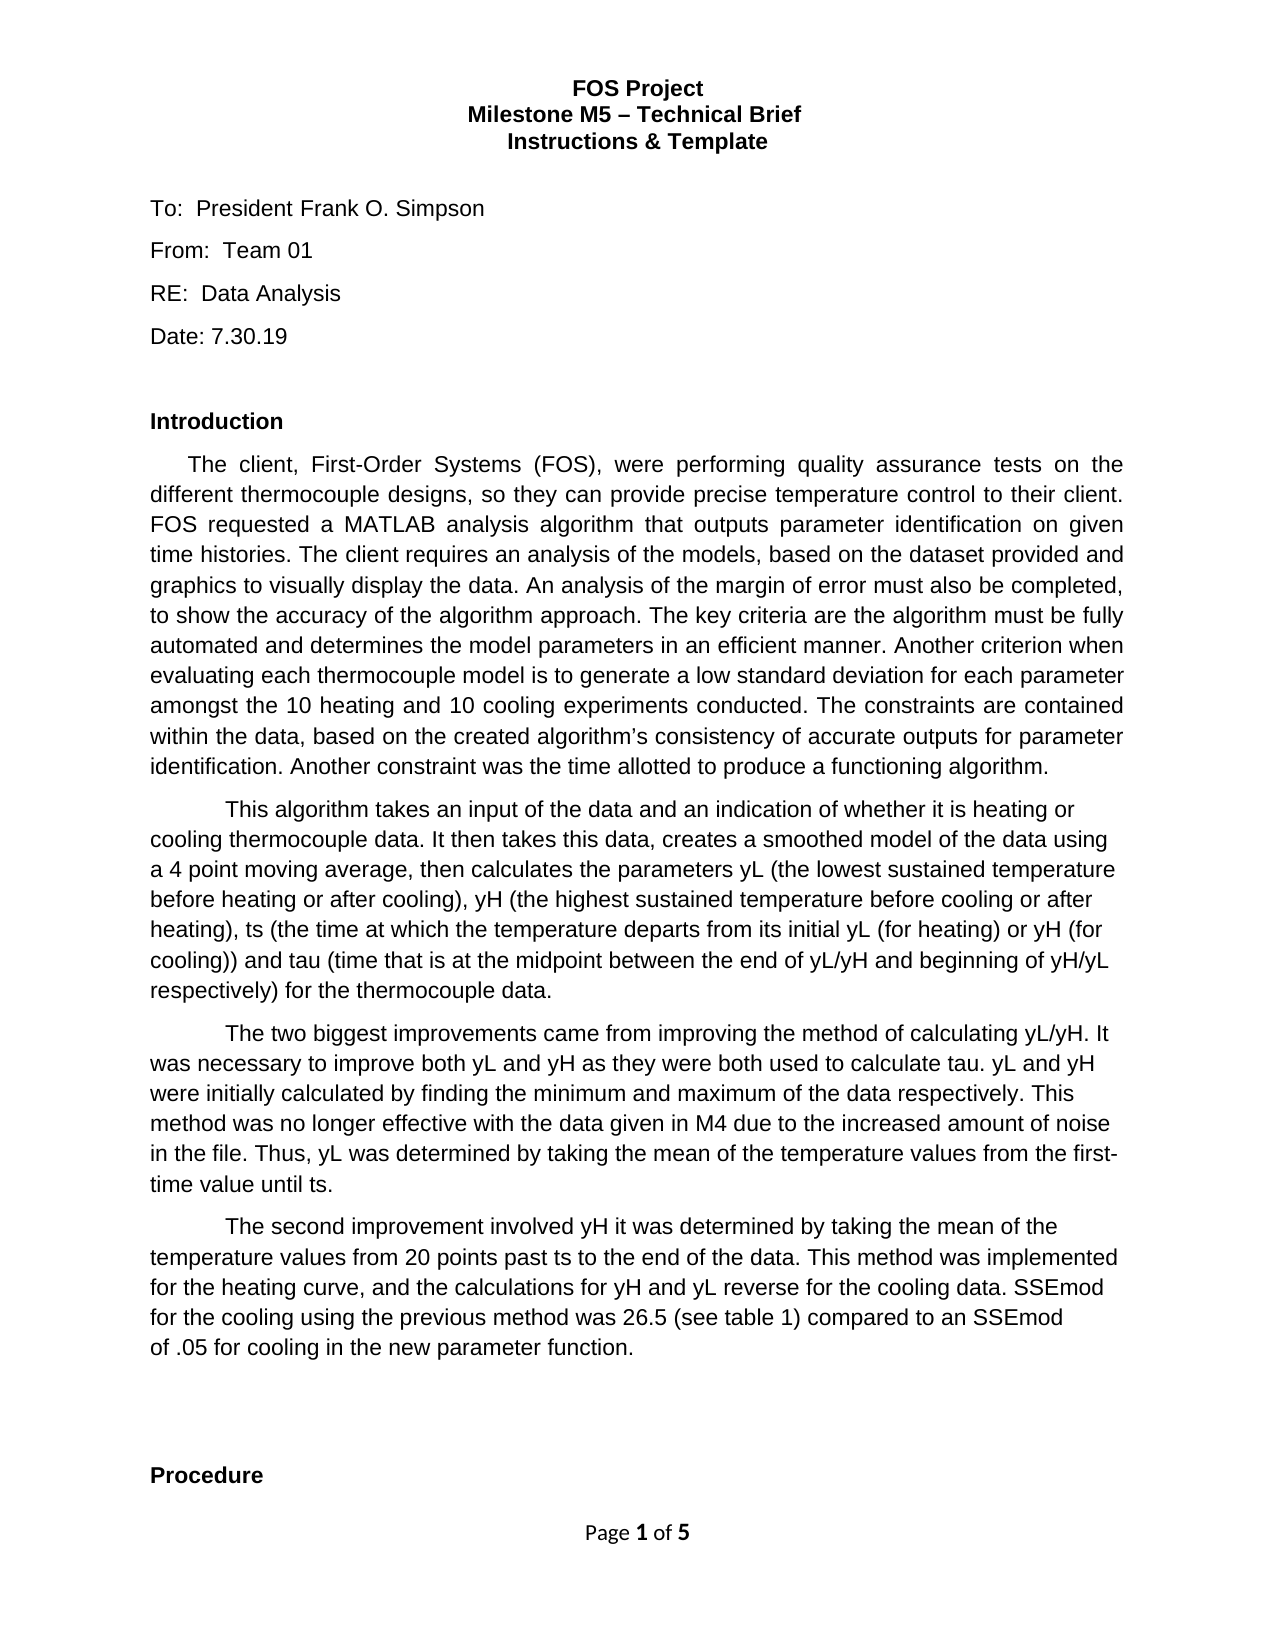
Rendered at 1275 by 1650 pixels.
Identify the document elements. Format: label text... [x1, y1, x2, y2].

text To: President Frank O. Simpson [150, 194, 1125, 221]
text The second improvement involved yH it was determined by taking the mean of the temperature values from 20 points past ts to the end of the data. This method was implemented for the heating curve, and the calculations for yH and yL reverse for the cooling data. SSEmod for the cooling using the previous method was 26.5 (see table 1) compared to an SSEmod of .05 for cooling in the new parameter function. [150, 1213, 1125, 1361]
text RE: Data Analysis [150, 280, 1125, 306]
text The client, First-Order Systems (FOS), were performing quality assurance tests on the different thermocouple designs, so they can provide precise temperature control to their client. FOS requested a MATLAB analysis algorithm that outputs parameter identification on given time histories. The client requires an analysis of the models, based on the dataset provided and graphics to visually display the data. An analysis of the margin of error must also be completed, to show the accuracy of the algorithm approach. The key criteria are the algorithm must be fully automated and determines the model parameters in an efficient manner. Another criterion when evaluating each thermocouple model is to generate a low standard deviation for each parameter amongst the 10 heating and 10 cooling experiments conducted. The constraints are contained within the data, based on the created algorithm’s consistency of accurate outputs for parameter identification. Another constraint was the time allotted to produce a functioning algorithm. [150, 451, 1125, 779]
text From: Team 01 [150, 237, 1125, 264]
text Procedure [150, 1462, 1125, 1489]
text This algorithm takes an input of the data and an indication of whether it is heating or cooling thermocouple data. It then takes this data, creates a smoothed model of the data using a 4 point moving average, then calculates the parameters yL (the lowest sustained temperature before heating or after cooling), yH (the highest sustained temperature before cooling or after heating), ts (the time at which the temperature departs from its initial yL (for heating) or yH (for cooling)) and tau (time that is at the midpoint between the end of yL/yH and beginning of yH/yL respectively) for the thermocouple data. [150, 796, 1125, 1003]
text Introduction [150, 408, 1125, 434]
text Date: 7.30.19 [150, 323, 1125, 349]
text The two biggest improvements came from improving the method of calculating yL/yH. It was necessary to improve both yL and yH as they were both used to calculate tau. yL and yH were initially calculated by finding the minimum and maximum of the data respectively. This method was no longer effective with the data given in M4 due to the increased amount of noise in the file. Thus, yL was determined by taking the mean of the temperature values from the first-time value until ts. [150, 1019, 1125, 1197]
